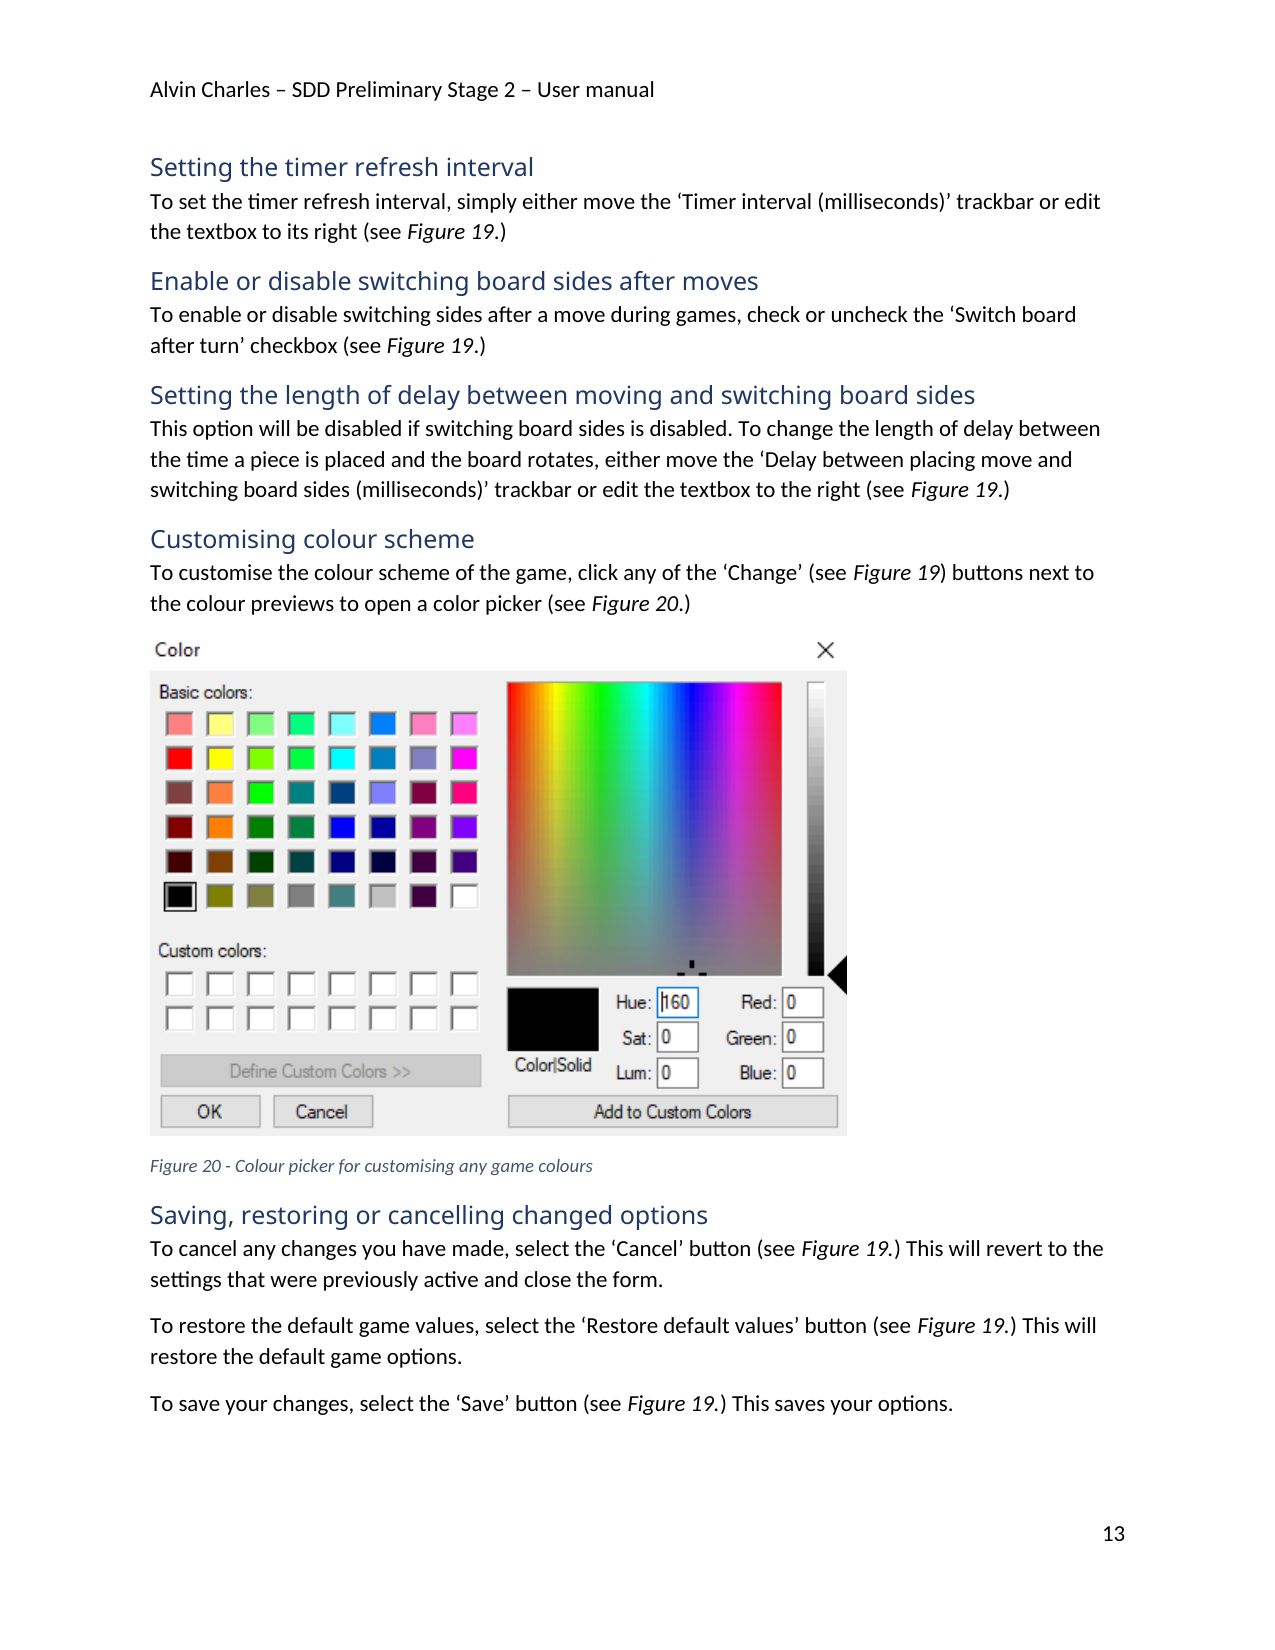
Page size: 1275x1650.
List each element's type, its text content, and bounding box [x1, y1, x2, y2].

text To customise the colour scheme of the game, click any of the ‘Change’ (see Figure 19) buttons next to the colour previews to open a color picker (see Figure 20.) [150, 558, 1125, 617]
text To cancel any changes you have made, select the ‘Cancel’ button (see Figure 19.) This will revert to the settings that were previously active and close the form. [150, 1234, 1125, 1293]
subtitle Saving, restoring or cancelling changed options [150, 1198, 1125, 1232]
subtitle Enable or disable switching board sides after moves [150, 264, 1125, 298]
subtitle Setting the length of delay between moving and switching board sides [150, 378, 1125, 412]
text To restore the default game values, select the ‘Restore default values’ button (see Figure 19.) This will restore the default game options. [150, 1312, 1125, 1370]
text To enable or disable switching sides after a move during games, check or uncheck the ‘Switch board after turn’ checkbox (see Figure 19.) [150, 301, 1125, 359]
subtitle Customising colour scheme [150, 522, 1125, 556]
text To save your changes, select the ‘Save’ button (see Figure 19.) This saves your options. [150, 1389, 1125, 1417]
subtitle Setting the timer refresh interval [150, 150, 1125, 184]
text To set the timer refresh interval, simply either move the ‘Timer interval (milliseconds)’ trackbar or edit the textbox to its right (see Figure 19.) [150, 187, 1125, 245]
text This option will be disabled if switching board sides is disabled. To change the length of delay between the time a piece is placed and the board rotates, either move the ‘Delay between placing move and switching board sides (milliseconds)’ trackbar or edit the textbox to the right (see Figure 19.) [150, 414, 1125, 503]
picture [150, 635, 847, 1136]
